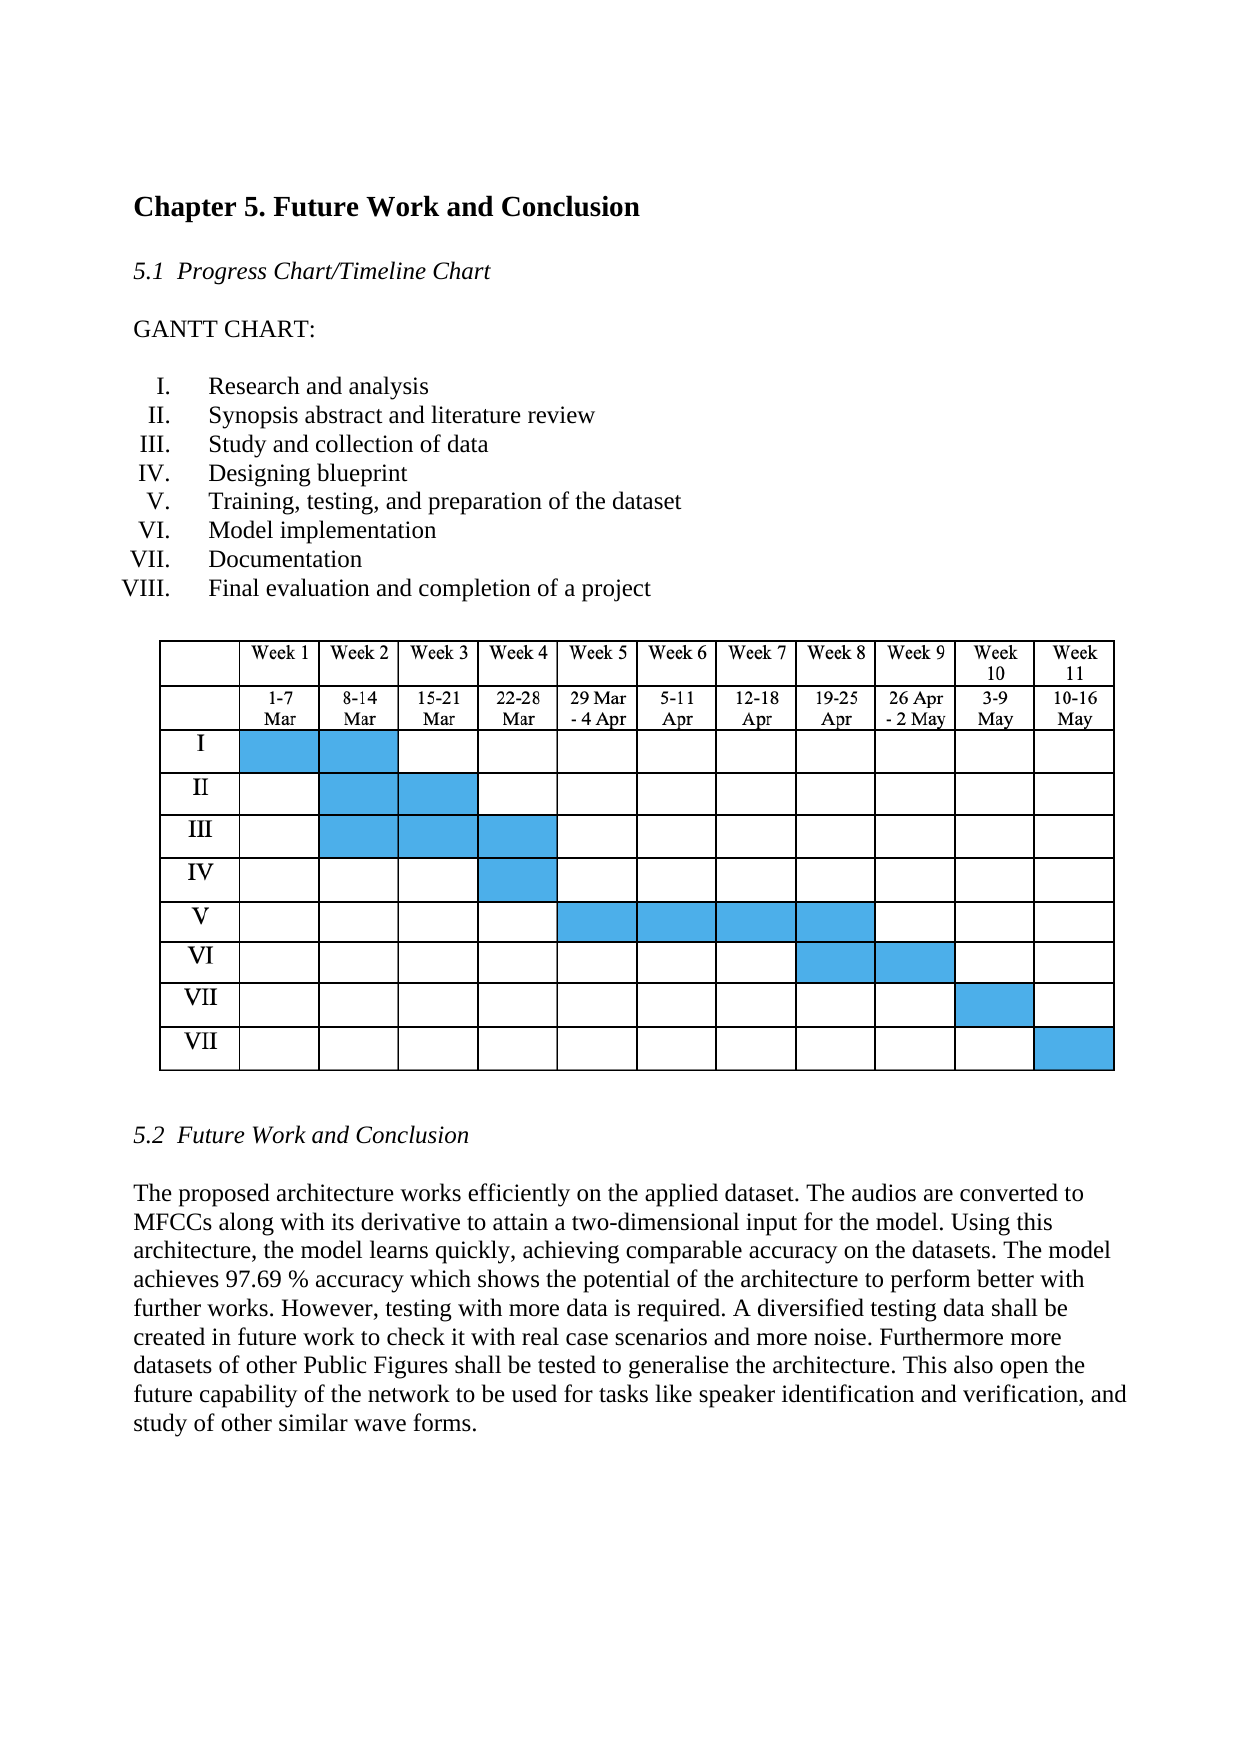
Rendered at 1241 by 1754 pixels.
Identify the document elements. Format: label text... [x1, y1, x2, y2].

list Final evaluation and completion of a project [171, 573, 1136, 601]
list Synopsis abstract and literature review [171, 400, 1136, 429]
text Chapter 5. Future Work and Conclusion [133, 189, 1136, 223]
text 5.1 Progress Chart/Timeline Chart [133, 256, 1136, 285]
list Research and analysis [171, 371, 1136, 400]
text 5.2 Future Work and Conclusion [133, 1120, 1136, 1149]
list Documentation [171, 544, 1136, 573]
list Training, testing, and preparation of the dataset [171, 486, 1136, 515]
list Designing blueprint [171, 458, 1136, 486]
list Model implementation [171, 515, 1136, 544]
picture [134, 627, 1137, 1087]
text The proposed architecture works efficiently on the applied dataset. The audios are converted to MFCCs along with its derivative to attain a two-dimensional input for the model. Using this architecture, the model learns quickly, achieving comparable accuracy on the datasets. The model achieves 97.69 % accuracy which shows the potential of the architecture to perform better with further works. However, testing with more data is required. A diversified testing data shall be created in future work to check it with real case scenarios and more noise. Furthermore more datasets of other Public Figures shall be tested to generalise the architecture. This also open the future capability of the network to be used for tasks like speaker identification and verification, and study of other similar wave forms. [133, 1178, 1136, 1437]
text GANTT CHART: [133, 314, 1136, 343]
list Study and collection of data [171, 429, 1136, 458]
